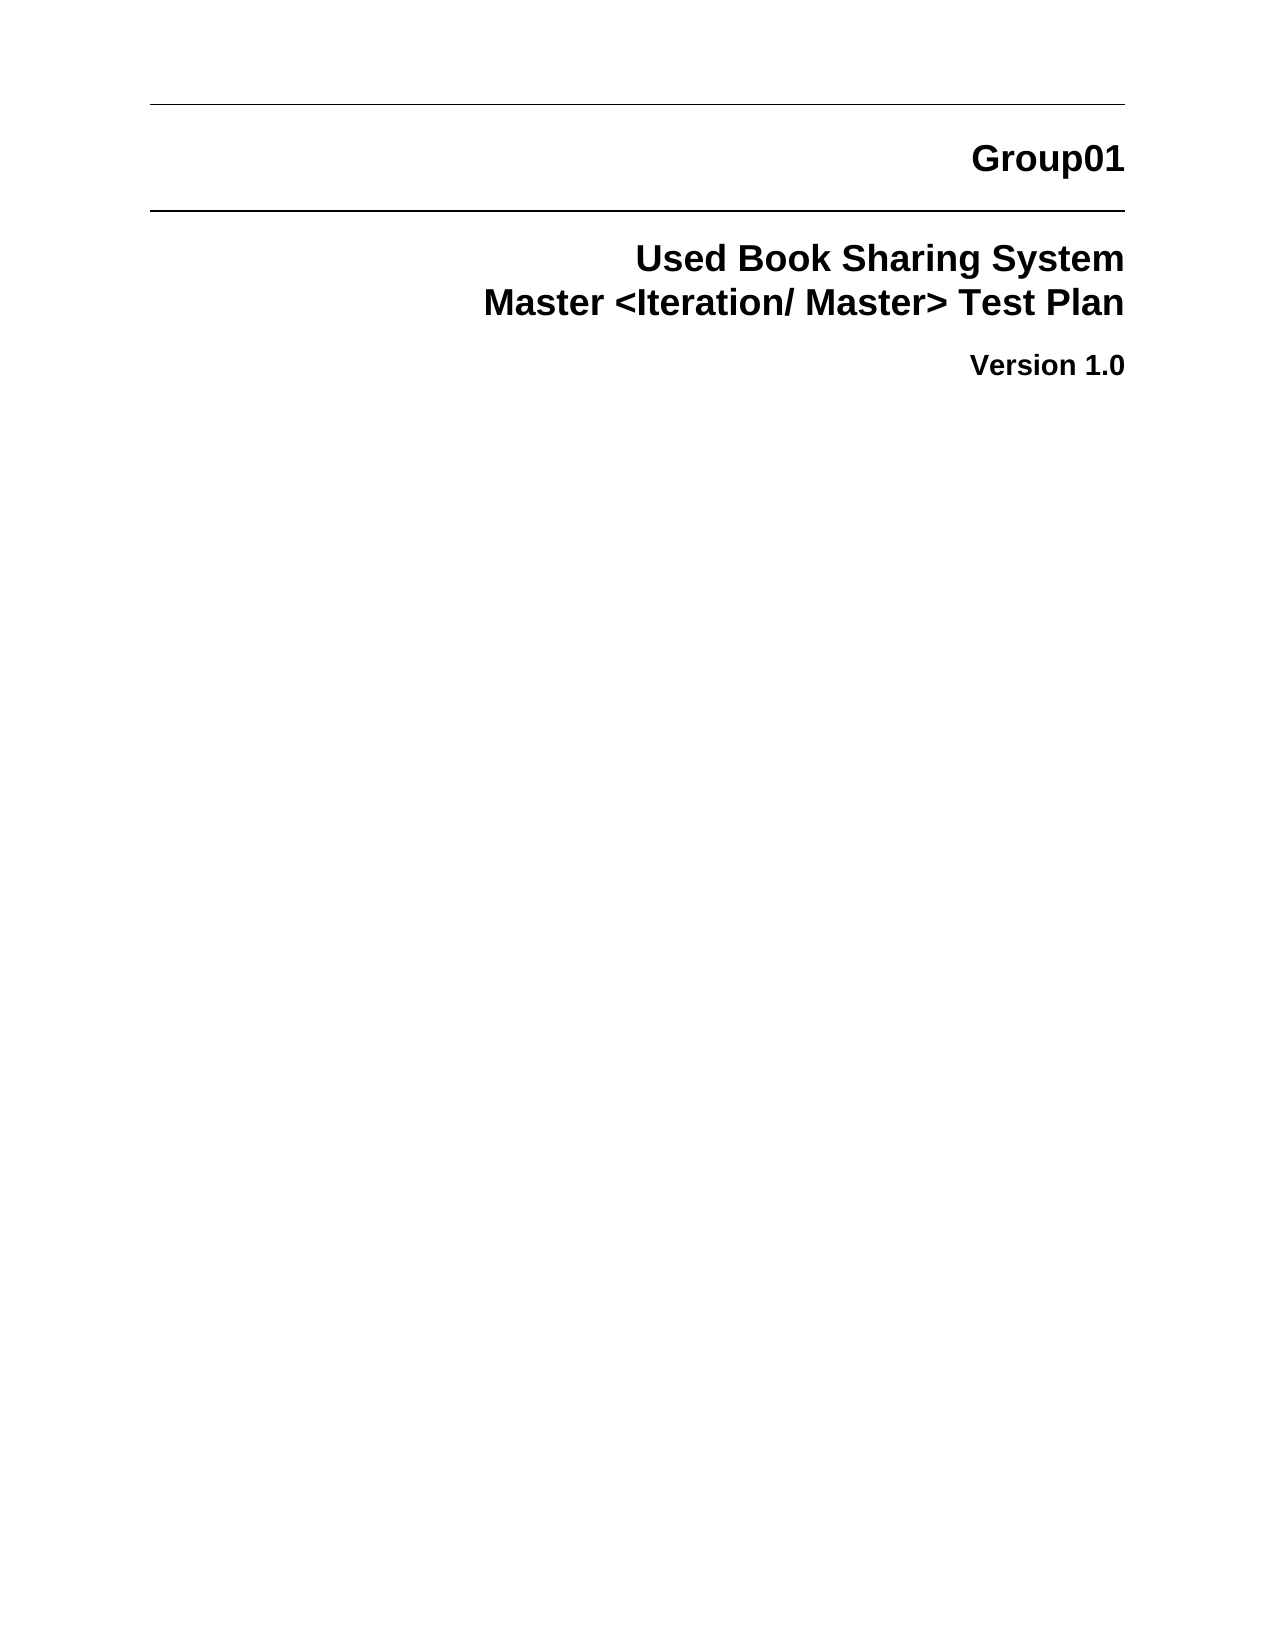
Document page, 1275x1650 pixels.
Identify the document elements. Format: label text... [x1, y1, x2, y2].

text Used Book Sharing System [150, 237, 1125, 280]
title Master Test Plan [150, 280, 1125, 323]
title Version 1.0 [150, 348, 1125, 381]
